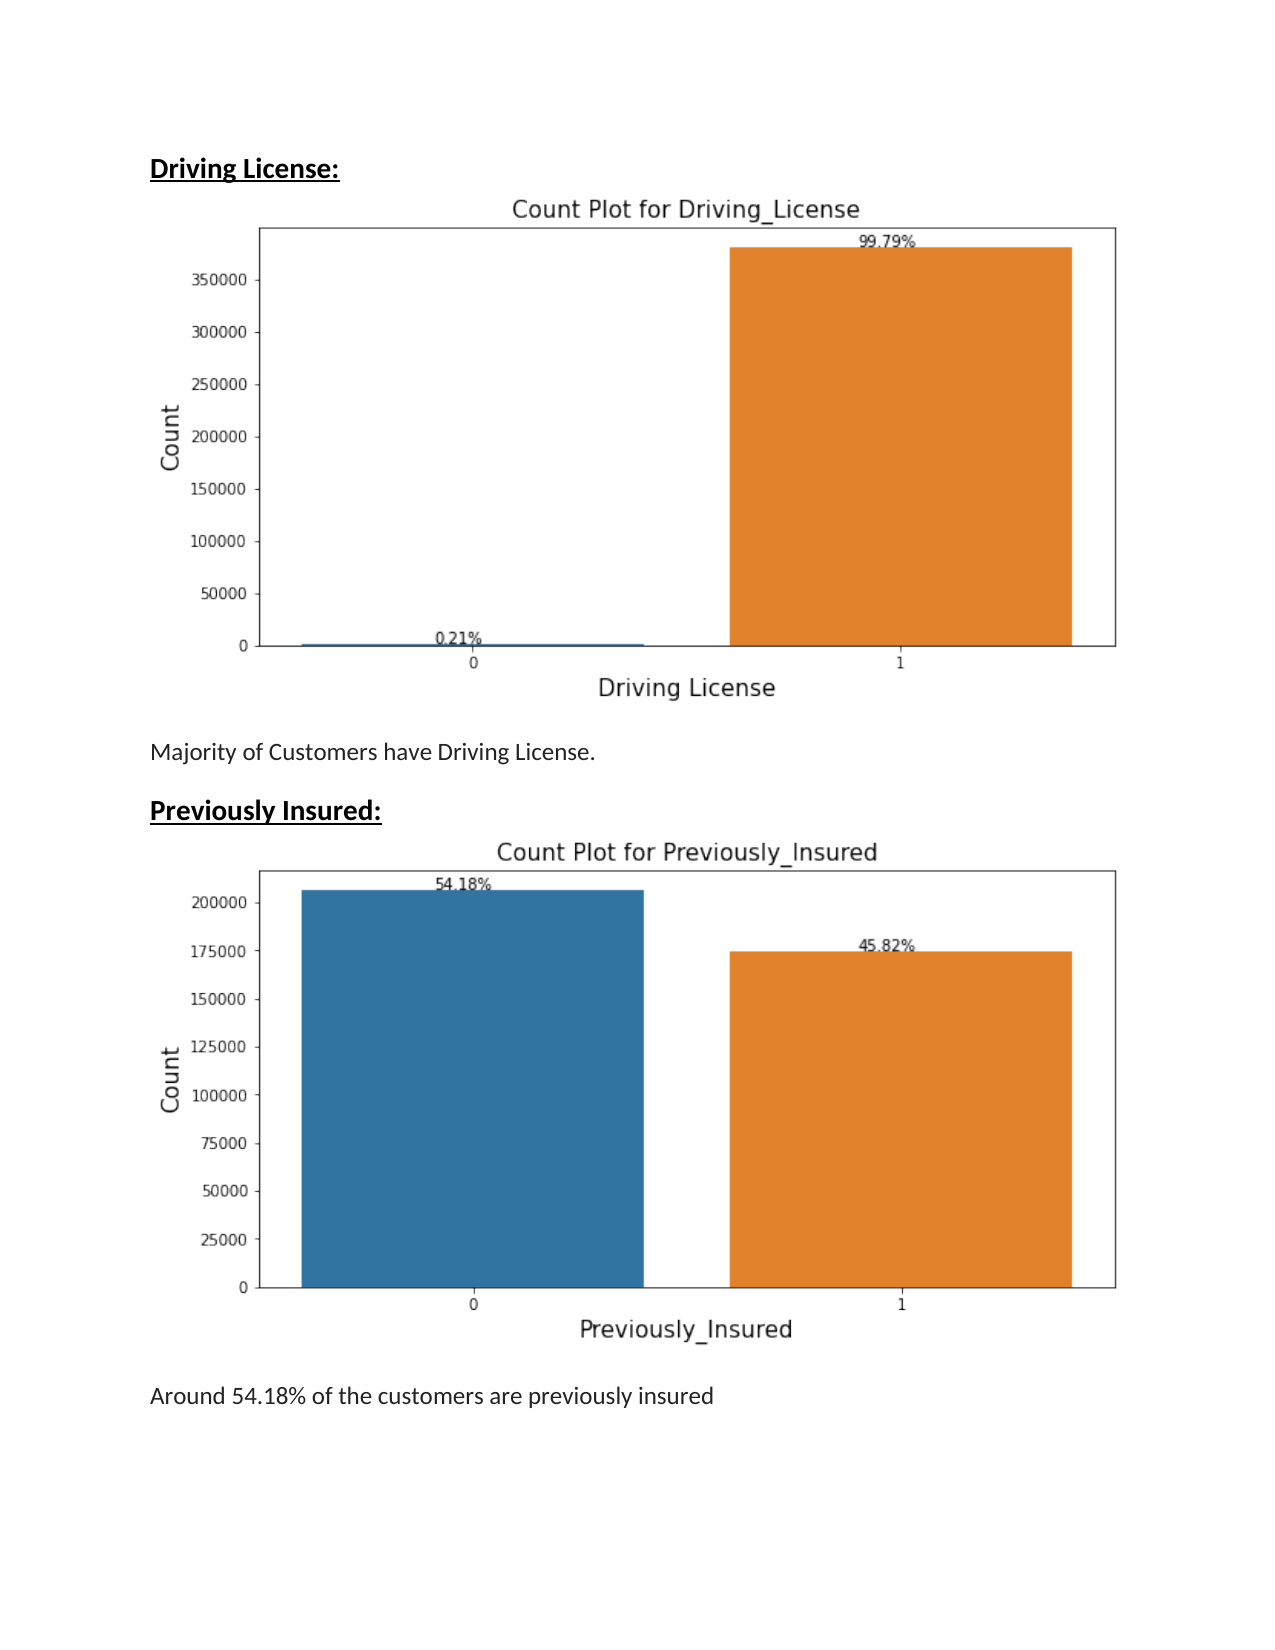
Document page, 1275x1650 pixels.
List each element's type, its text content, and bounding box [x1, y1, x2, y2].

text Previously Insured: [150, 792, 1125, 832]
picture [150, 832, 1125, 1355]
text Around 54.18% of the customers are previously insured [150, 1380, 1125, 1410]
text Driving License: [150, 150, 1125, 189]
picture [150, 189, 1125, 712]
text Majority of Customers have Driving License. [150, 737, 1125, 767]
